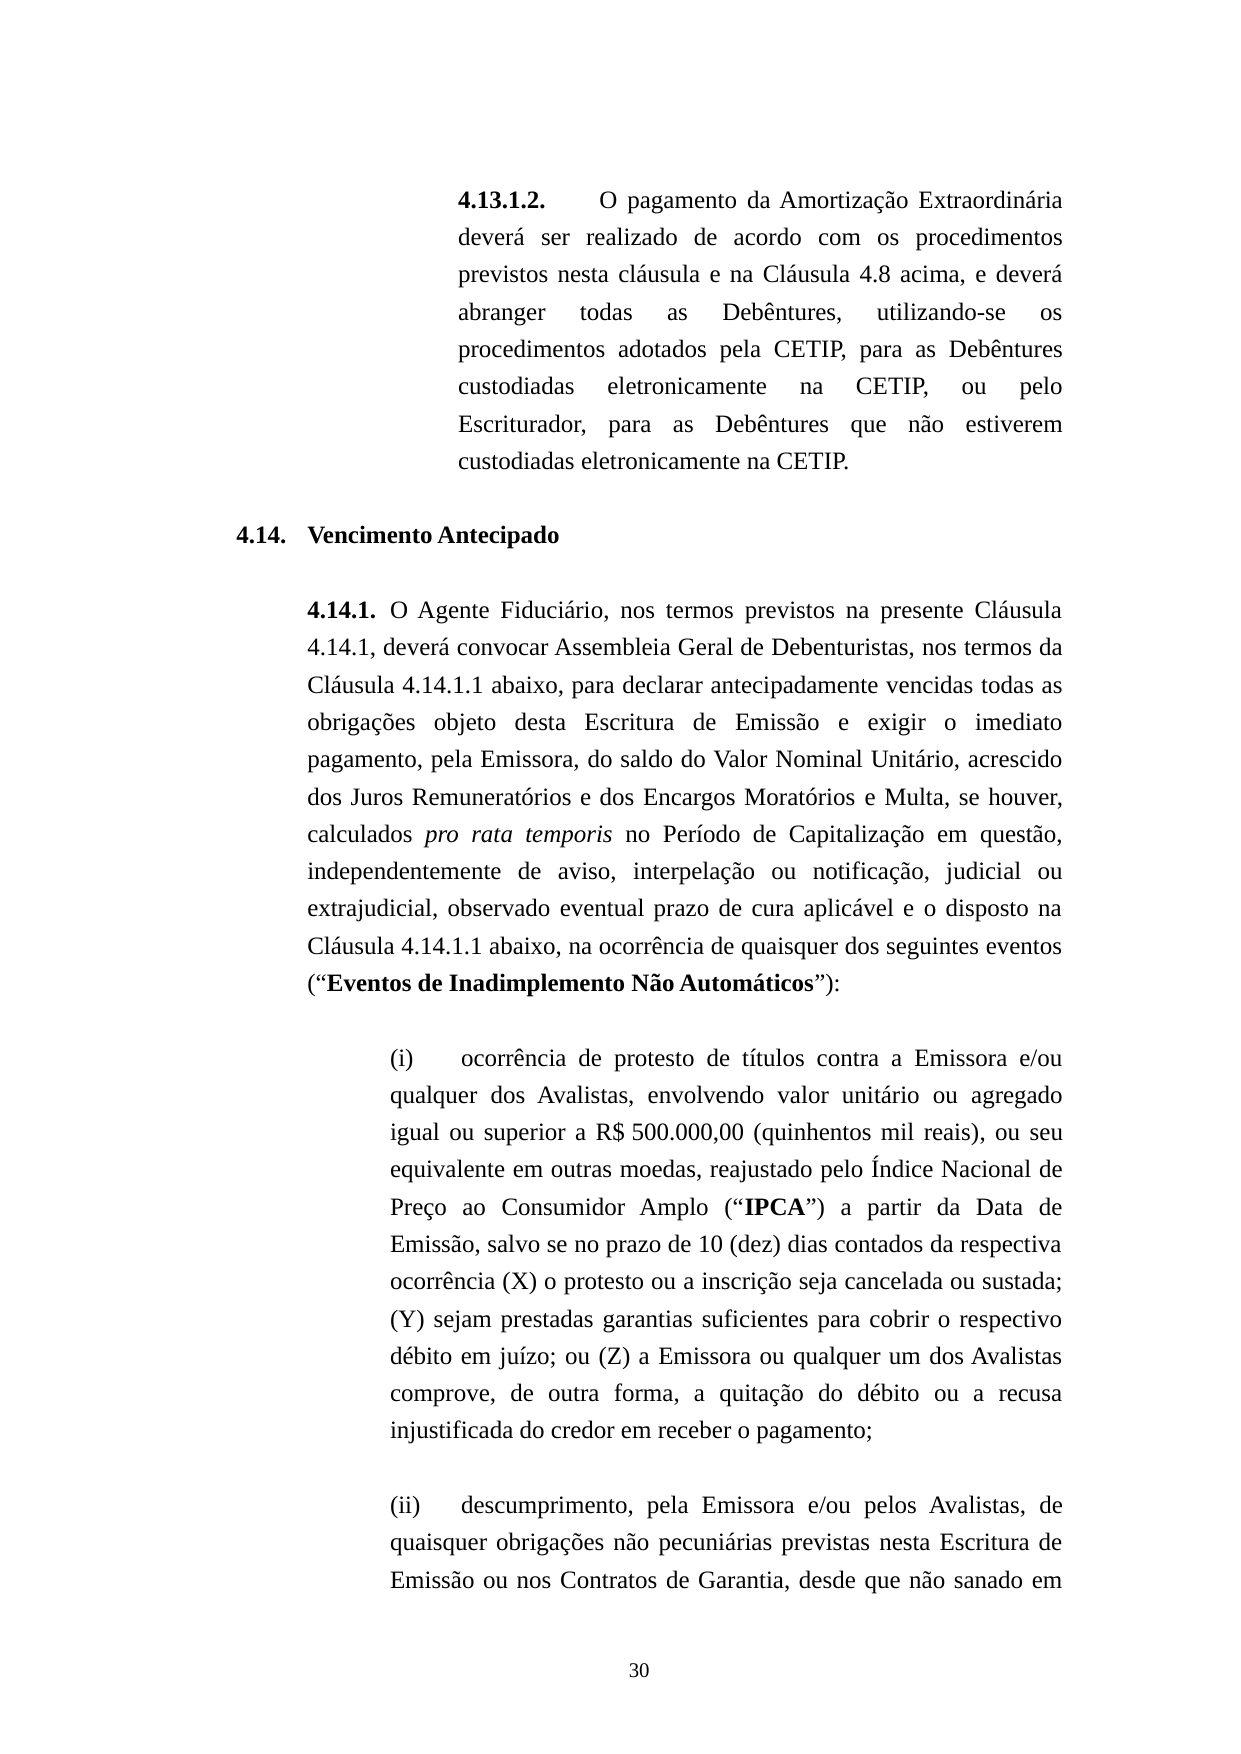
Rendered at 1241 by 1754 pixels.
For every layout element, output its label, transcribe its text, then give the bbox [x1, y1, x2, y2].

text O Agente Fiduciário, nos termos previstos na presente Cláusula 4.14.1, deverá convocar Assembleia Geral de Debenturistas, nos termos da Cláusula 4.14.1.1 abaixo, para declarar antecipadamente vencidas todas as obrigações objeto desta Escritura de Emissão e exigir o imediato pagamento, pela Emissora, do saldo do Valor Nominal Unitário, acrescido dos Juros Remuneratórios e dos Encargos Moratórios e Multa, se houver, calculados pro rata temporis no Período de Capitalização em questão, independentemente de aviso, interpelação ou notificação, judicial ou extrajudicial, observado eventual prazo de cura aplicável e o disposto na Cláusula 4.14.1.1 abaixo, na ocorrência de quaisquer dos seguintes eventos (“Eventos de Inadimplemento Não Automáticos”): [307, 595, 1063, 997]
text ocorrência de protesto de títulos contra a Emissora e/ou qualquer dos Avalistas, envolvendo valor unitário ou agregado igual ou superior a R$ 500.000,00 (quinhentos mil reais), ou seu equivalente em outras moedas, reajustado pelo Índice Nacional de Preço ao Consumidor Amplo (“IPCA”) a partir da Data de Emissão, salvo se no prazo de 10 (dez) dias contados da respectiva ocorrência (X) o protesto ou a inscrição seja cancelada ou sustada; (Y) sejam prestadas garantias suficientes para cobrir o respectivo débito em juízo; ou (Z) a Emissora ou qualquer um dos Avalistas comprove, de outra forma, a quitação do débito ou a recusa injustificada do credor em receber o pagamento; [390, 1043, 1063, 1444]
text Vencimento Antecipado [236, 521, 1063, 549]
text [390, 1490, 1063, 1593]
text O pagamento da Amortização Extraordinária deverá ser realizado de acordo com os procedimentos previstos nesta cláusula e na Cláusula 4.8 acima, e deverá abranger todas as Debêntures, utilizando-se os procedimentos adotados pela CETIP, para as Debêntures custodiadas eletronicamente na CETIP, ou pelo Escriturador, para as Debêntures que não estiverem custodiadas eletronicamente na CETIP. [458, 185, 1063, 475]
